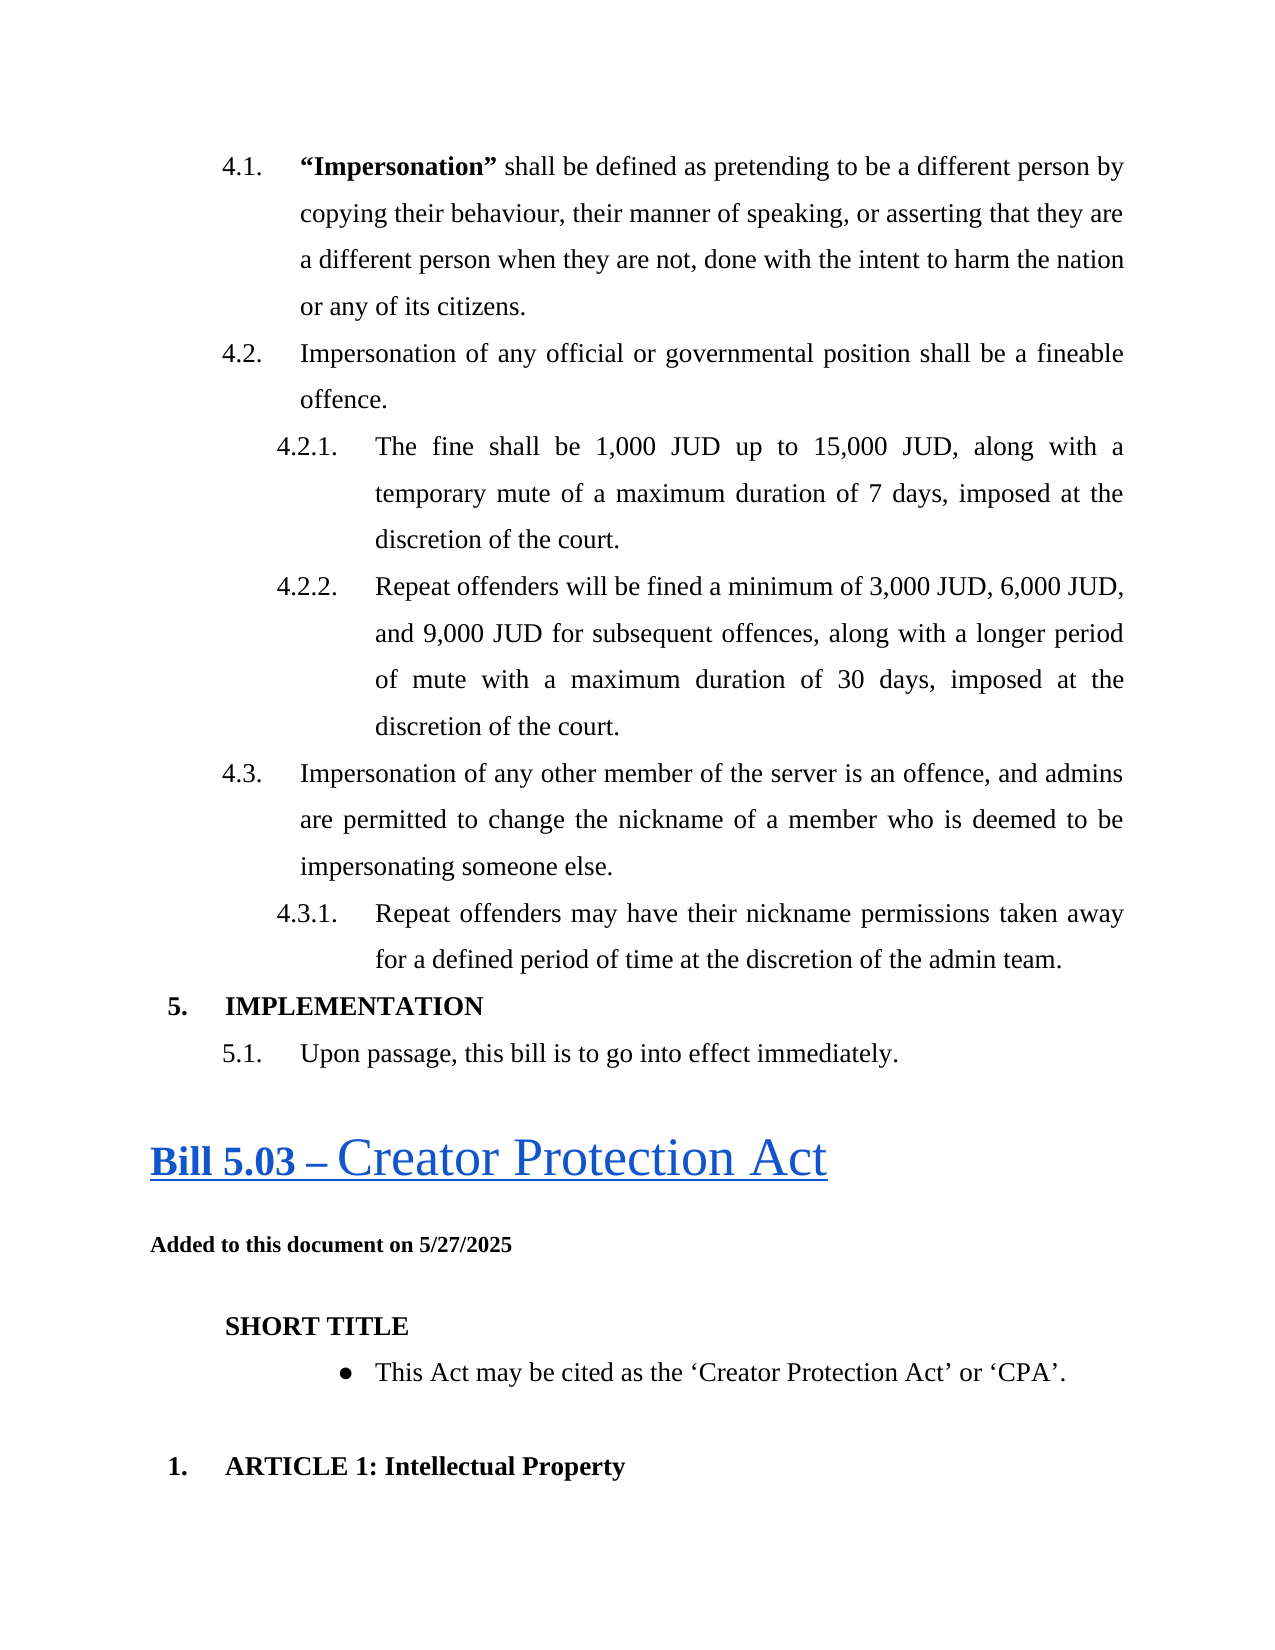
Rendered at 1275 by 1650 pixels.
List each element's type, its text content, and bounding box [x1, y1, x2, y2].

list Impersonation of any official or governmental position shall be a fineable offence. [262, 337, 1125, 414]
list Upon passage, this bill is to go into effect immediately. [262, 1037, 1125, 1068]
list This Act may be cited as the ‘Creator Protection Act’ or ‘CPA’. [337, 1357, 1125, 1388]
list “Impersonation” shall be defined as pretending to be a different person by copying their behaviour, their manner of speaking, or asserting that they are a different person when they are not, done with the intent to harm the nation or any of its citizens. [262, 150, 1125, 321]
list The fine shall be 1,000 JUD up to 15,000 JUD, along with a temporary mute of a maximum duration of 7 days, imposed at the discretion of the court. [337, 430, 1125, 554]
subtitle Bill 5.03 – Creator Protection Act [150, 1125, 1125, 1187]
list Repeat offenders will be fined a minimum of 3,000 JUD, 6,000 JUD, and 9,000 JUD for subsequent offences, along with a longer period of mute with a maximum duration of 30 days, imposed at the discretion of the court. [337, 570, 1125, 741]
text Added to this document on 5/27/2025 [150, 1231, 1125, 1257]
list ARTICLE 1: Intellectual Property [187, 1450, 1125, 1481]
list Repeat offenders may have their nickname permissions taken away for a defined period of time at the discretion of the admin team. [337, 897, 1125, 974]
list Impersonation of any other member of the server is an offence, and admins are permitted to change the nickname of a member who is deemed to be impersonating someone else. [262, 757, 1125, 881]
text SHORT TITLE [225, 1310, 1125, 1341]
list IMPLEMENTATION [187, 990, 1125, 1021]
